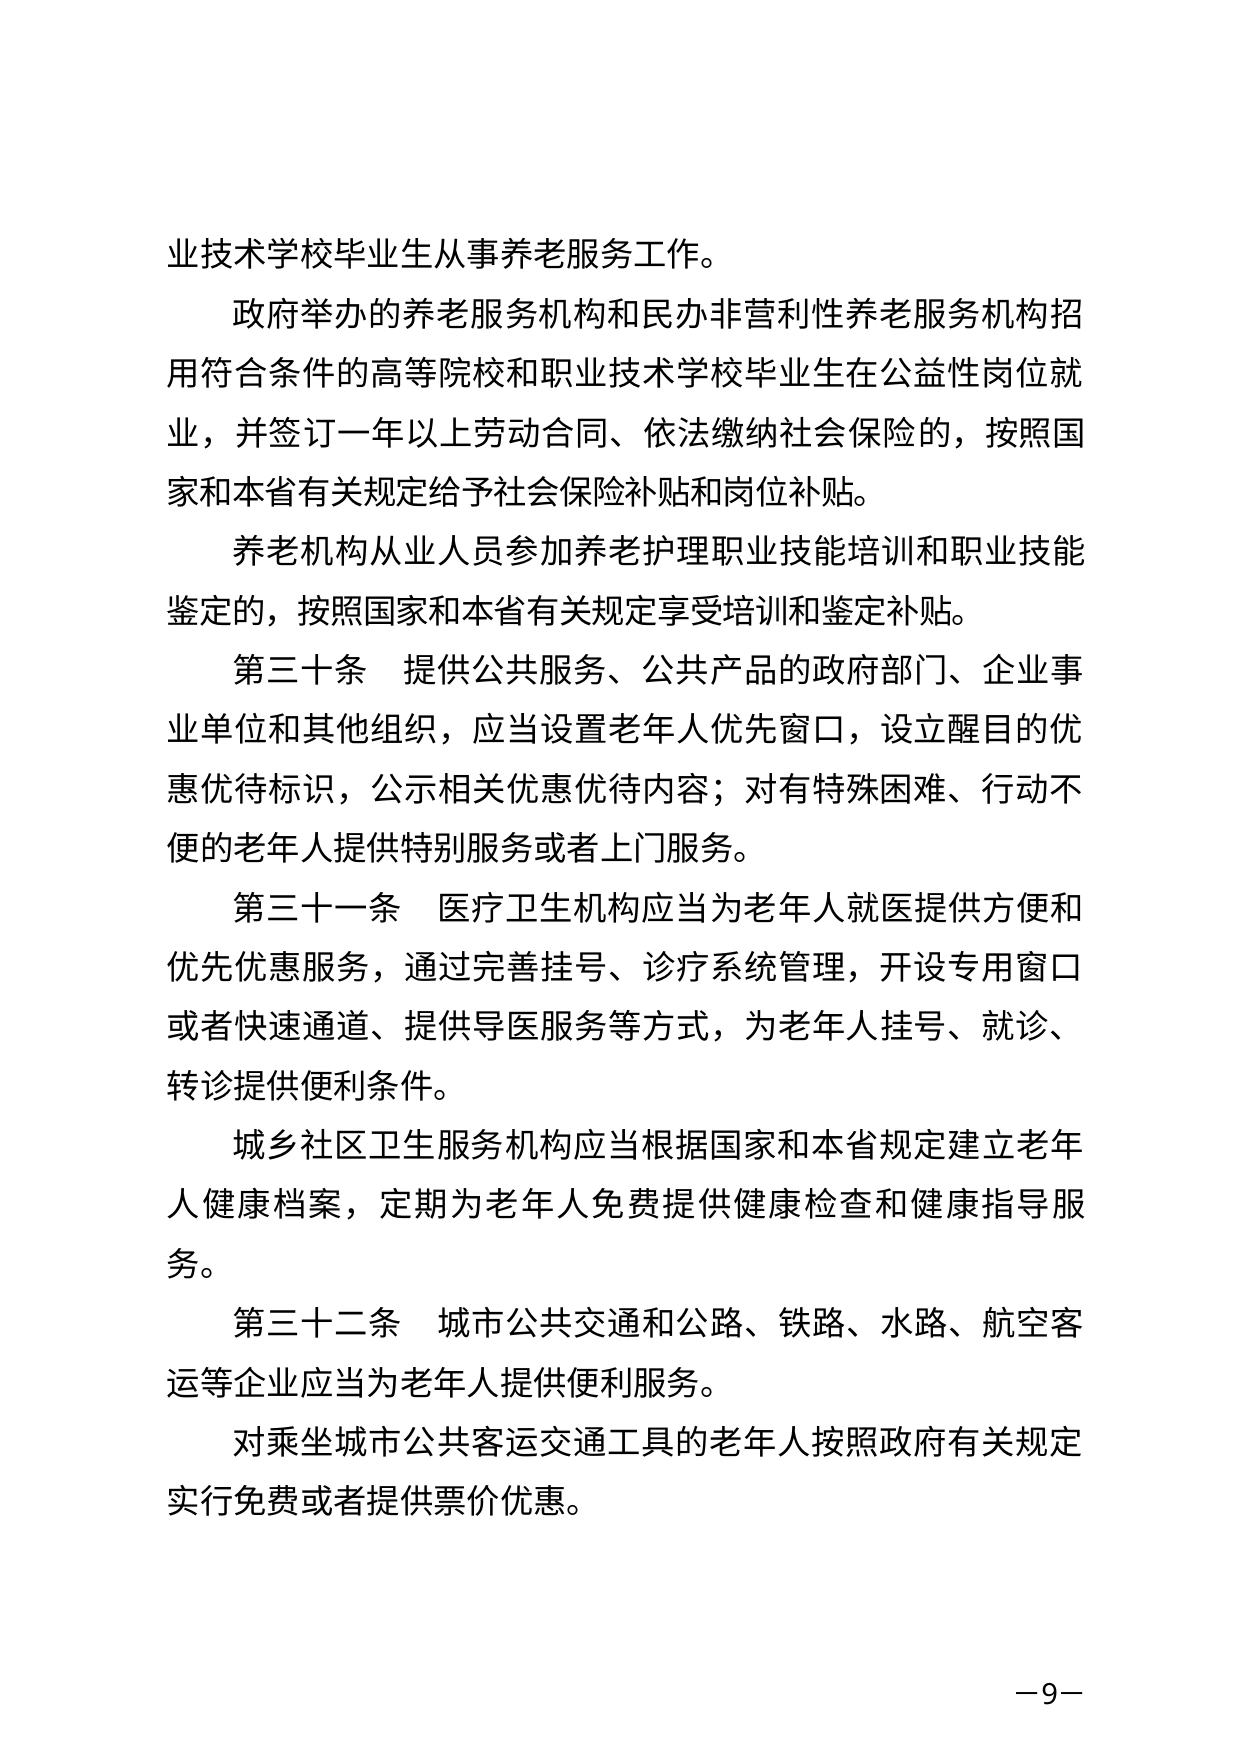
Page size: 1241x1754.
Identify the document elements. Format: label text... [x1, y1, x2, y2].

text 养老机构从业人员参加养老护理职业技能培训和职业技能鉴定的，按照国家和本省有关规定享受培训和鉴定补贴。 [167, 516, 1085, 635]
text 第三十二条 城市公共交通和公路、铁路、水路、航空客运等企业应当为老年人提供便利服务。 [167, 1288, 1085, 1407]
text 城乡社区卫生服务机构应当根据国家和本省规定建立老年人健康档案，定期为老年人免费提供健康检查和健康指导服务。 [167, 1110, 1085, 1288]
text 政府举办的养老服务机构和民办非营利性养老服务机构招用符合条件的高等院校和职业技术学校毕业生在公益性岗位就业，并签订一年以上劳动合同、依法缴纳社会保险的，按照国家和本省有关规定给予社会保险补贴和岗位补贴。 [167, 279, 1085, 516]
text 第三十条 提供公共服务、公共产品的政府部门、企业事业单位和其他组织，应当设置老年人优先窗口，设立醒目的优惠优待标识，公示相关优惠优待内容；对有特殊困难、行动不便的老年人提供特别服务或者上门服务。 [167, 635, 1085, 872]
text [167, 219, 1085, 279]
text 第三十一条 医疗卫生机构应当为老年人就医提供方便和优先优惠服务，通过完善挂号、诊疗系统管理，开设专用窗口或者快速通道、提供导医服务等方式，为老年人挂号、就诊、转诊提供便利条件。 [167, 872, 1085, 1110]
text 对乘坐城市公共客运交通工具的老年人按照政府有关规定实行免费或者提供票价优惠。 [167, 1407, 1085, 1526]
